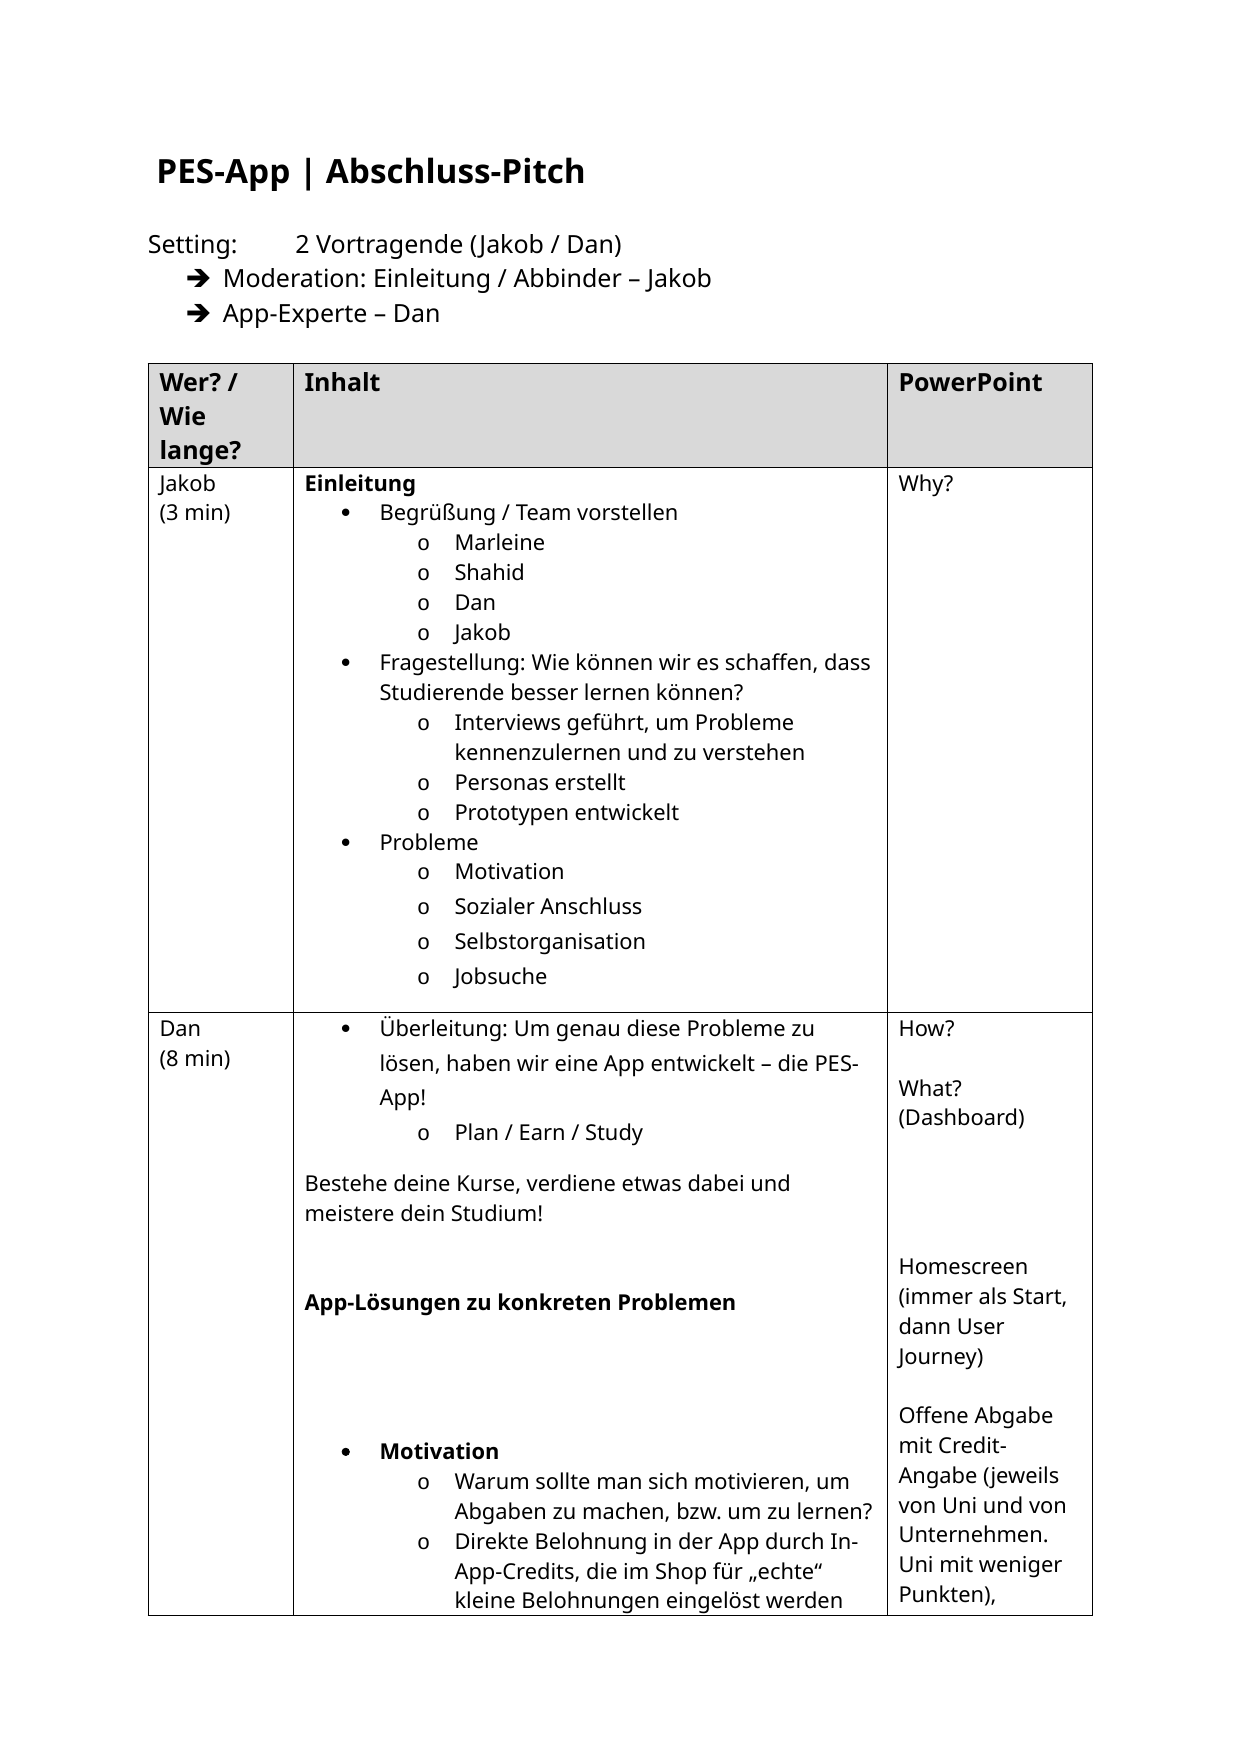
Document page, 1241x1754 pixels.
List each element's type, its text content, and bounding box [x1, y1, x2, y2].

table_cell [294, 1013, 887, 1615]
text PES-App | Abschluss-Pitch [148, 148, 1093, 193]
table_header Wer? / Wie lange? [149, 364, 293, 467]
table_cell Dan (8 min) [149, 1013, 293, 1615]
table_header PowerPoint [888, 364, 1092, 467]
table_cell Why? [888, 468, 1092, 1012]
list Moderation: Einleitung / Abbinder – Jakob [185, 261, 1093, 295]
table_cell Jakob (3 min) [149, 468, 293, 1012]
table_cell Einleitung Begrüßung / Team vorstellen Marleine Shahid Dan Jakob Fragestellung: Wie können wir es schaffen, dass Studierende besser lernen können? Interviews geführt, um Probleme kennenzulernen und zu verstehen Personas erstellt Prototypen entwickelt Probleme Motivation Sozialer Anschluss Selbstorganisation Jobsuche [294, 468, 887, 1012]
text Setting: 2 Vortragende (Jakob / Dan) [148, 227, 1093, 261]
table_header Inhalt [294, 364, 887, 467]
list App-Experte – Dan [185, 295, 1093, 329]
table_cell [888, 1013, 1092, 1615]
